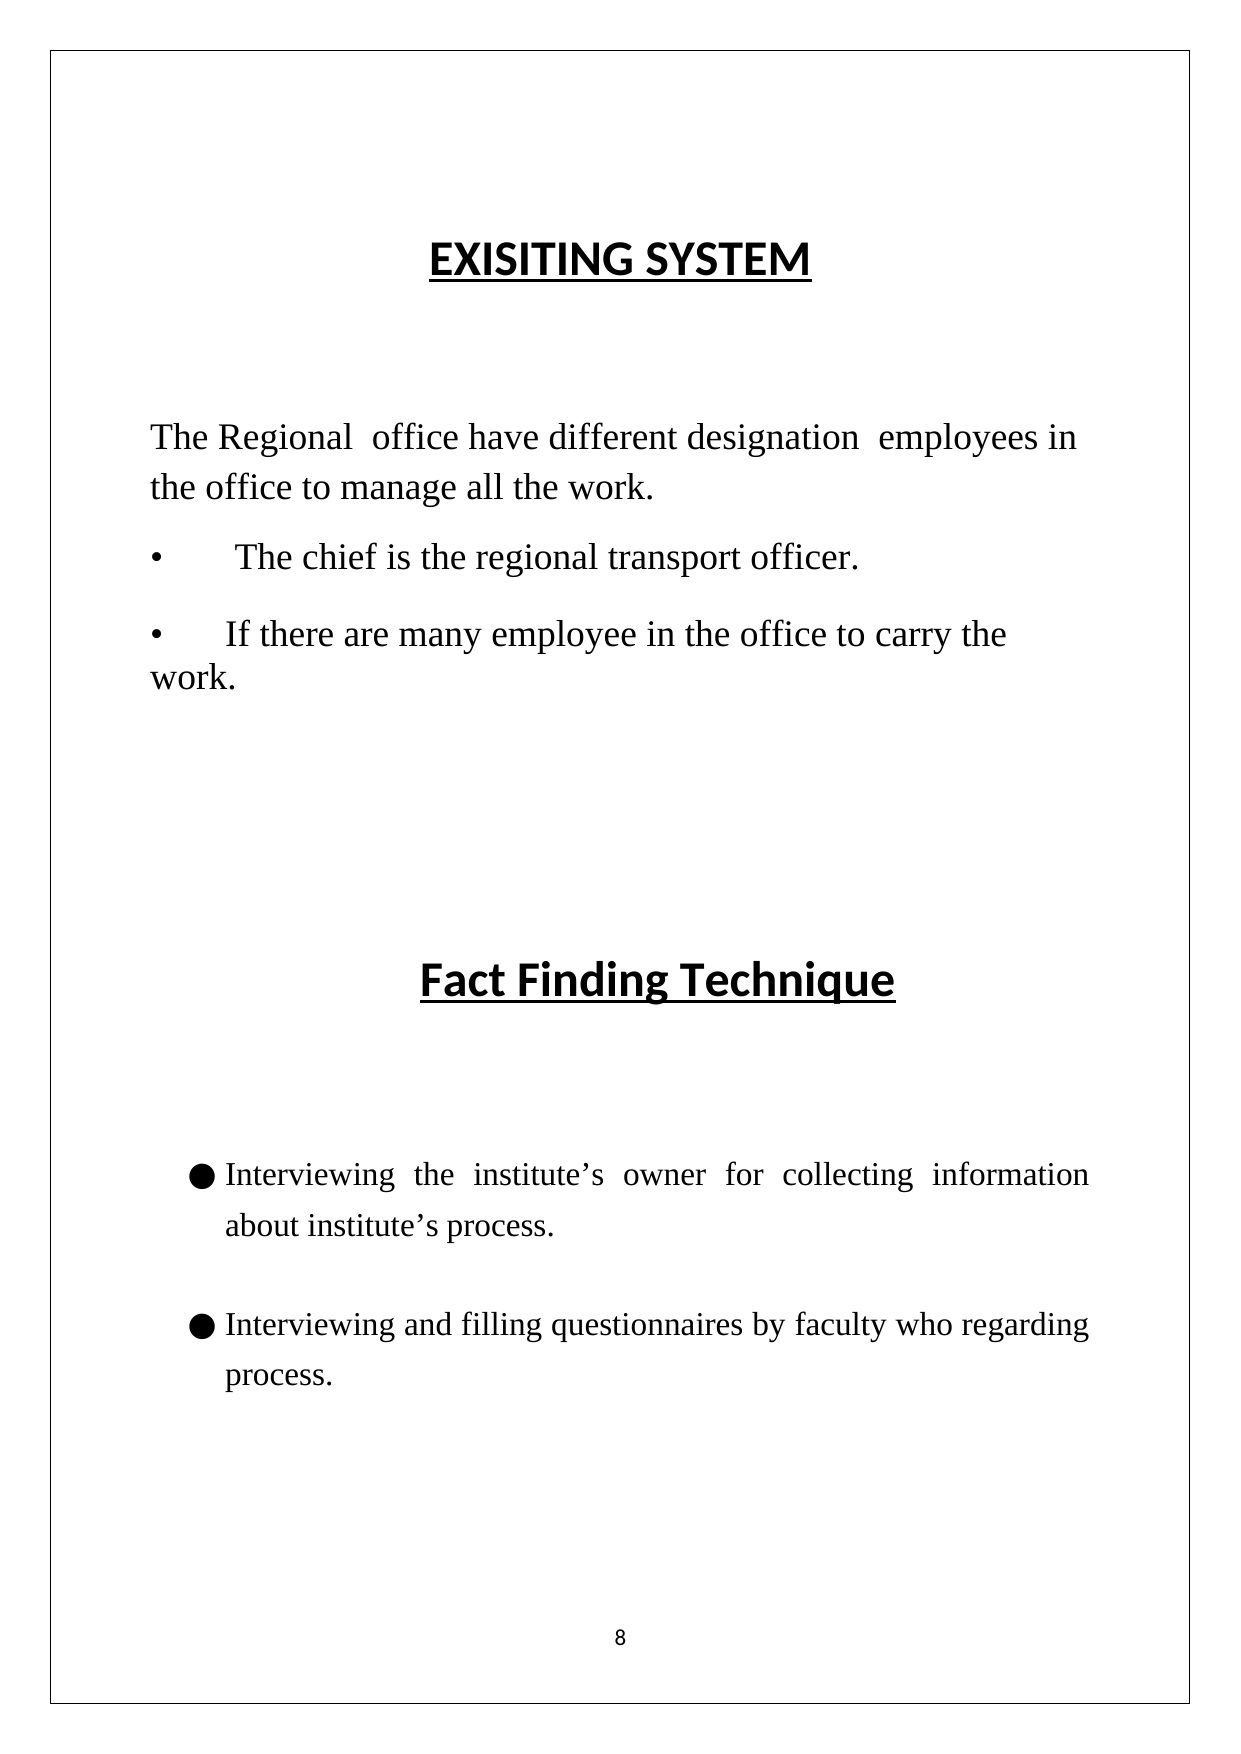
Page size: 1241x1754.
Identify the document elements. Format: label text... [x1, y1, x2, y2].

list Interviewing and filling questionnaires by faculty who regarding process. [187, 1286, 1090, 1393]
list The chief is the regional transport officer. [150, 534, 1090, 578]
list If there are many employee in the office to carry the work. [150, 611, 1090, 698]
text The Regional office have different designation employees in the office to manage all the work. [150, 414, 1090, 507]
list Interviewing the institute’s owner for collecting information about institute’s process. [187, 1136, 1090, 1245]
text EXISITING SYSTEM [150, 227, 1090, 288]
text Fact Finding Technique [225, 948, 1090, 1009]
